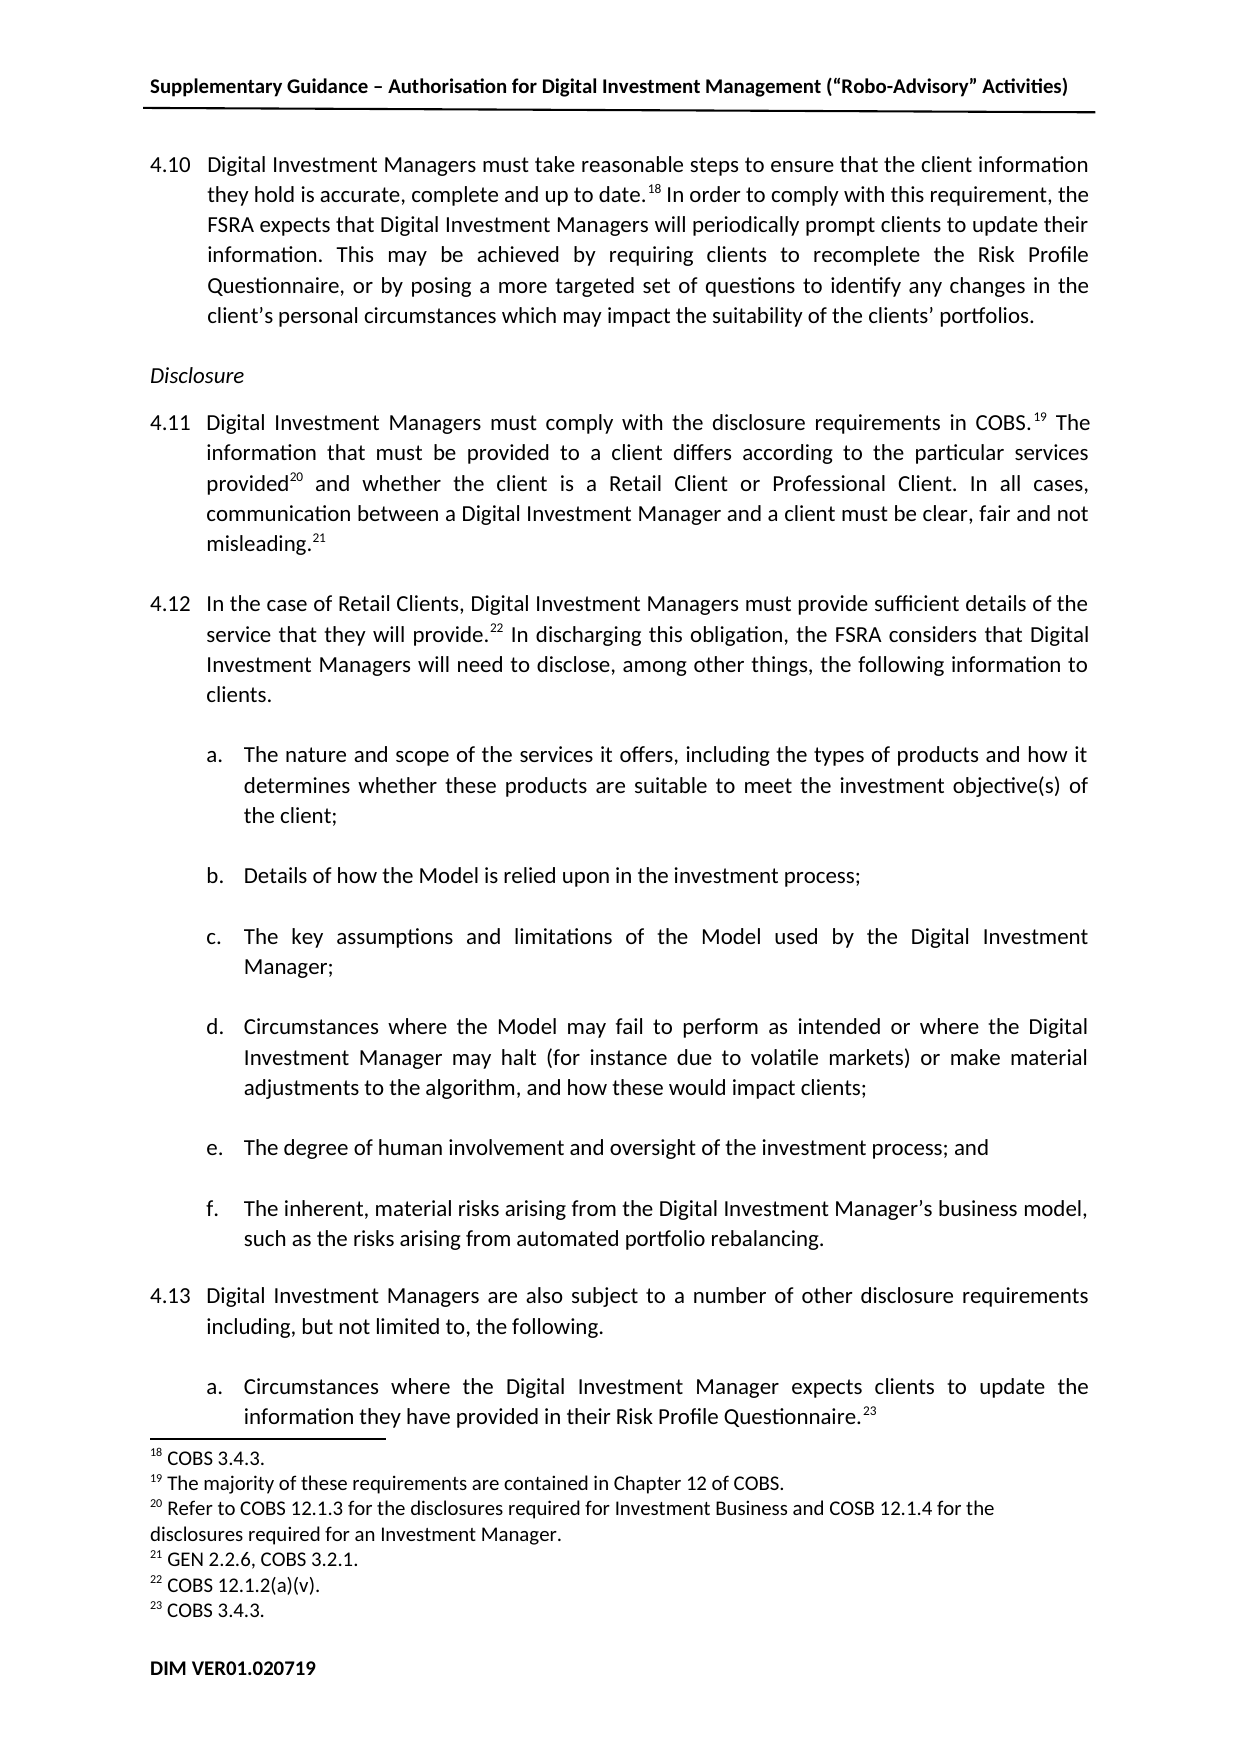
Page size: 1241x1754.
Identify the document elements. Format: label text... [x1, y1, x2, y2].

list The key assumptions and limitations of the Model used by the Digital Investment Manager; [206, 922, 1090, 980]
list Digital Investment Managers must comply with the disclosure requirements in COBS. The information that must be provided to a client differs according to the particular services provided and whether the client is a Retail Client or Professional Client. In all cases, communication between a Digital Investment Manager and a client must be clear, fair and not misleading. [150, 408, 1090, 557]
list Circumstances where the Digital Investment Manager expects clients to update the information they have provided in their Risk Profile Questionnaire. [206, 1372, 1090, 1430]
list The degree of human involvement and oversight of the investment process; and [206, 1133, 1090, 1161]
list Details of how the Model is relied upon in the investment process; [206, 861, 1090, 889]
list Circumstances where the Model may fail to perform as intended or where the Digital Investment Manager may halt (for instance due to volatile markets) or make material adjustments to the algorithm, and how these would impact clients; [206, 1012, 1090, 1101]
list Digital Investment Managers are also subject to a number of other disclosure requirements including, but not limited to, the following. [150, 1282, 1090, 1340]
list Digital Investment Managers must take reasonable steps to ensure that the client information they hold is accurate, complete and up to date. In order to comply with this requirement, the FSRA expects that Digital Investment Managers will periodically prompt clients to update their information. This may be achieved by requiring clients to recomplete the Risk Profile Questionnaire, or by posing a more targeted set of questions to identify any changes in the client’s personal circumstances which may impact the suitability of the clients’ portfolios. [150, 150, 1090, 329]
text Disclosure [150, 361, 1090, 389]
list In the case of Retail Clients, Digital Investment Managers must provide sufficient details of the service that they will provide. In discharging this obligation, the FSRA considers that Digital Investment Managers will need to disclose, among other things, the following information to clients. [150, 589, 1090, 708]
list The inherent, material risks arising from the Digital Investment Manager’s business model, such as the risks arising from automated portfolio rebalancing. [206, 1194, 1090, 1252]
list The nature and scope of the services it offers, including the types of products and how it determines whether these products are suitable to meet the investment objective(s) of the client; [206, 741, 1090, 829]
